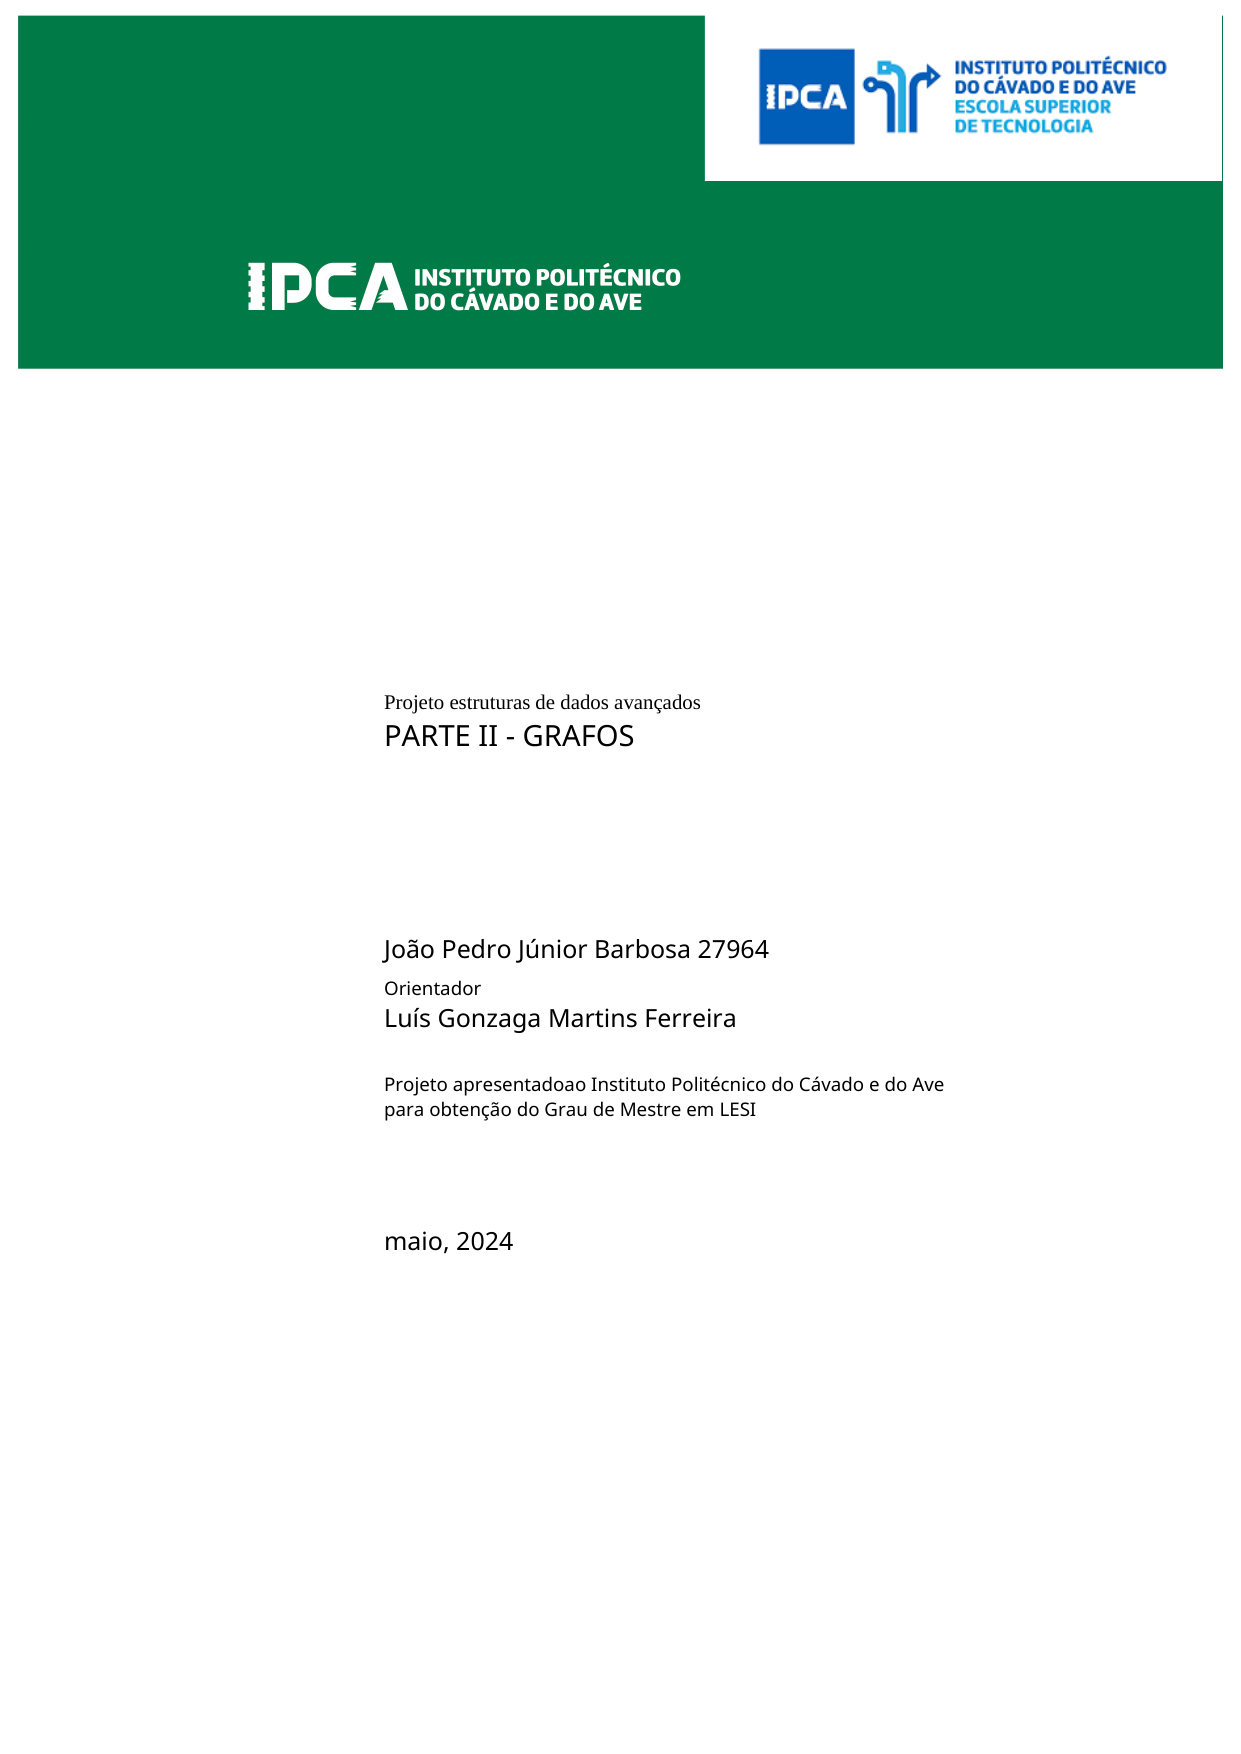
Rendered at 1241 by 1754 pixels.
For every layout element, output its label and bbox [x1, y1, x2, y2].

picture [0, 0, 1241, 369]
